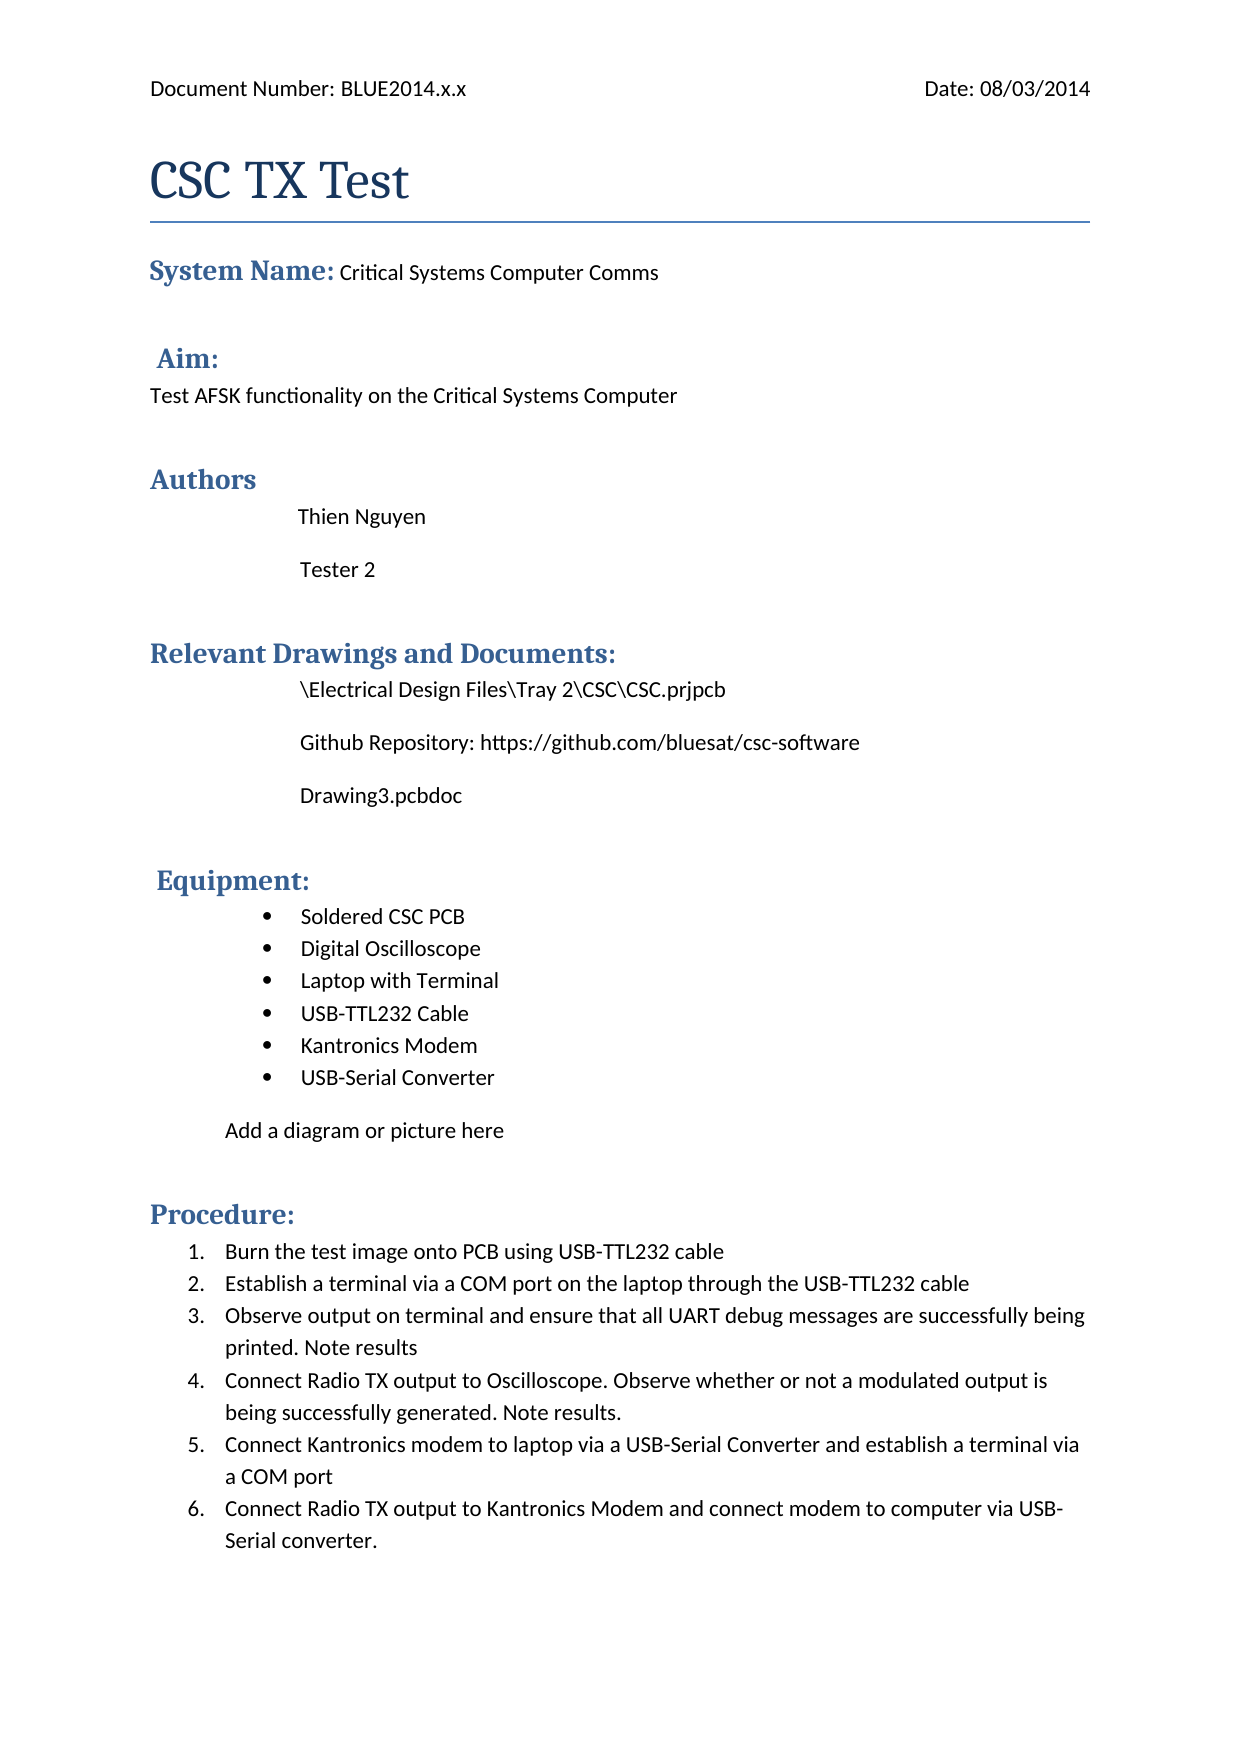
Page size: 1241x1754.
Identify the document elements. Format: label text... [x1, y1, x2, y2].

list Connect Radio TX output to Kantronics Modem and connect modem to computer via USB-Serial converter. [187, 1494, 1090, 1555]
title CSC TX Test [150, 150, 1090, 221]
subtitle Equipment: [150, 864, 1090, 897]
list Connect Radio TX output to Oscilloscope. Observe whether or not a modulated output is being successfully generated. Note results. [187, 1366, 1090, 1426]
list Connect Kantronics modem to laptop via a USB-Serial Converter and establish a terminal via a COM port [187, 1430, 1090, 1490]
text System Name: [150, 254, 1090, 287]
subtitle Procedure: [150, 1198, 1090, 1232]
subtitle Relevant Drawings and Documents: [150, 637, 1090, 671]
subtitle Aim: [150, 342, 1090, 376]
subtitle Authors [150, 463, 1090, 497]
text Add a diagram or picture here [150, 1116, 1090, 1144]
list Kantronics Modem [263, 1031, 1090, 1059]
list USB-Serial Converter [263, 1063, 1090, 1091]
